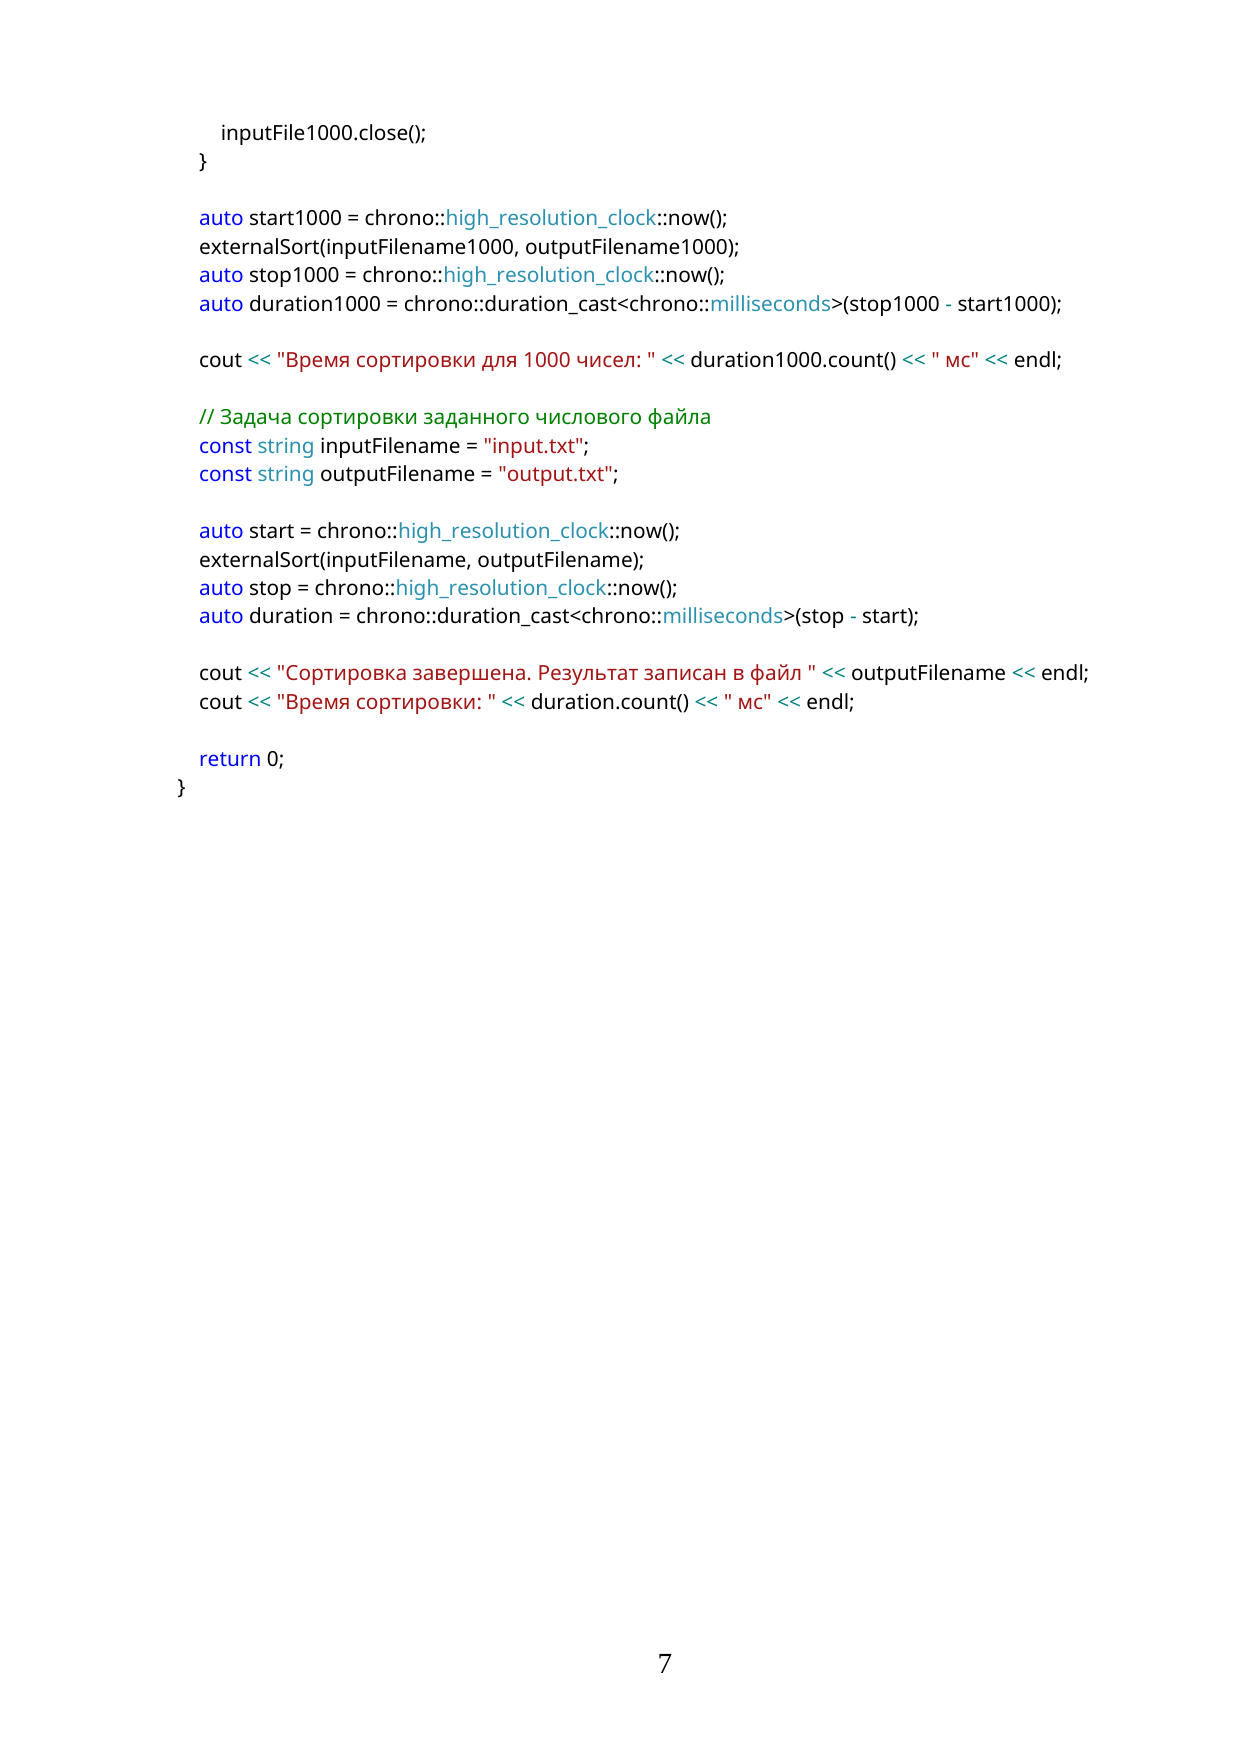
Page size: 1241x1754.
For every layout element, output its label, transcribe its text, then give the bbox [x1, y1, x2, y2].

text cout << "Время сортировки для 1000 чисел: " << duration1000.count() << " мс" << endl; [177, 346, 1152, 374]
text // Задача сортировки заданного числового файла [177, 402, 1152, 431]
text return 0; [177, 744, 1152, 772]
text const string outputFilename = "output.txt"; [177, 459, 1152, 488]
text } [177, 772, 1152, 801]
text auto duration = chrono::duration_cast<chrono::milliseconds>(stop - start); [177, 602, 1152, 630]
text auto start = chrono::high_resolution_clock::now(); [177, 516, 1152, 545]
text } [177, 147, 1152, 175]
text auto duration1000 = chrono::duration_cast<chrono::milliseconds>(stop1000 - start1000); [177, 289, 1152, 317]
text cout << "Сортировка завершена. Результат записан в файл " << outputFilename << endl; [177, 658, 1152, 687]
text externalSort(inputFilename1000, outputFilename1000); [177, 232, 1152, 260]
text auto stop1000 = chrono::high_resolution_clock::now(); [177, 260, 1152, 289]
text auto stop = chrono::high_resolution_clock::now(); [177, 573, 1152, 602]
text inputFile1000.close(); [177, 118, 1152, 147]
text externalSort(inputFilename, outputFilename); [177, 545, 1152, 573]
text cout << "Время сортировки: " << duration.count() << " мс" << endl; [177, 687, 1152, 715]
text const string inputFilename = "input.txt"; [177, 431, 1152, 459]
text auto start1000 = chrono::high_resolution_clock::now(); [177, 203, 1152, 232]
